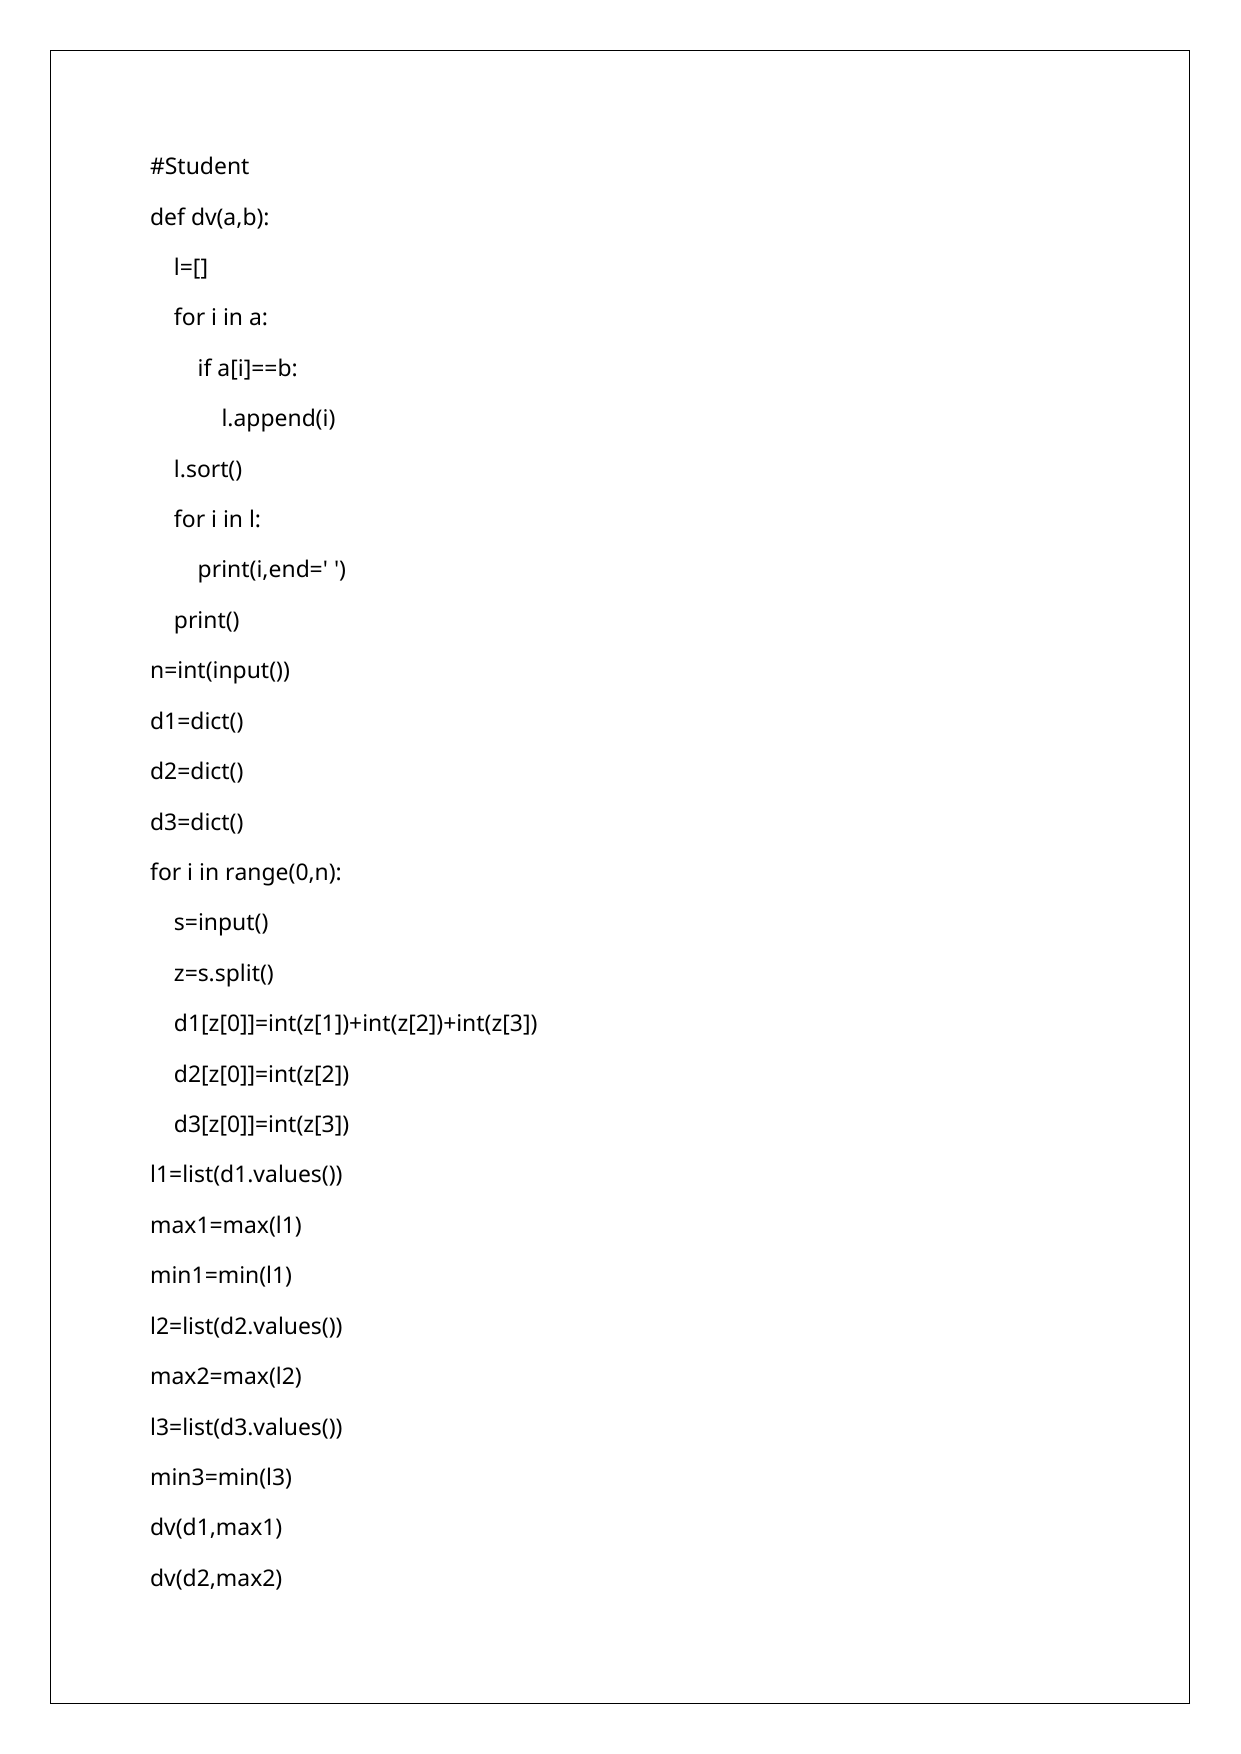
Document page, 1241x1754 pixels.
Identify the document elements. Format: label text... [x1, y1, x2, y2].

text #Student [150, 150, 1090, 181]
text if a[i]==b: [150, 352, 1090, 383]
text l.append(i) [150, 402, 1090, 433]
text d2[z[0]]=int(z[2]) [150, 1057, 1090, 1089]
text def dv(a,b): [150, 200, 1090, 232]
text l3=list(d3.values()) [150, 1410, 1090, 1442]
text max1=max(l1) [150, 1209, 1090, 1240]
text print() [150, 604, 1090, 635]
text d3=dict() [150, 805, 1090, 837]
text for i in l: [150, 503, 1090, 534]
text dv(d1,max1) [150, 1511, 1090, 1542]
text l1=list(d1.values()) [150, 1158, 1090, 1189]
text d1[z[0]]=int(z[1])+int(z[2])+int(z[3]) [150, 1007, 1090, 1038]
text print(i,end=' ') [150, 553, 1090, 584]
text max2=max(l2) [150, 1360, 1090, 1391]
text l.sort() [150, 452, 1090, 484]
text n=int(input()) [150, 654, 1090, 685]
text z=s.split() [150, 957, 1090, 988]
text d1=dict() [150, 704, 1090, 736]
text l=[] [150, 251, 1090, 282]
text l2=list(d2.values()) [150, 1309, 1090, 1341]
text for i in range(0,n): [150, 856, 1090, 887]
text d2=dict() [150, 755, 1090, 786]
text min3=min(l3) [150, 1461, 1090, 1492]
text for i in a: [150, 301, 1090, 332]
text dv(d2,max2) [150, 1562, 1090, 1593]
text s=input() [150, 906, 1090, 937]
text min1=min(l1) [150, 1259, 1090, 1290]
text d3[z[0]]=int(z[3]) [150, 1108, 1090, 1139]
